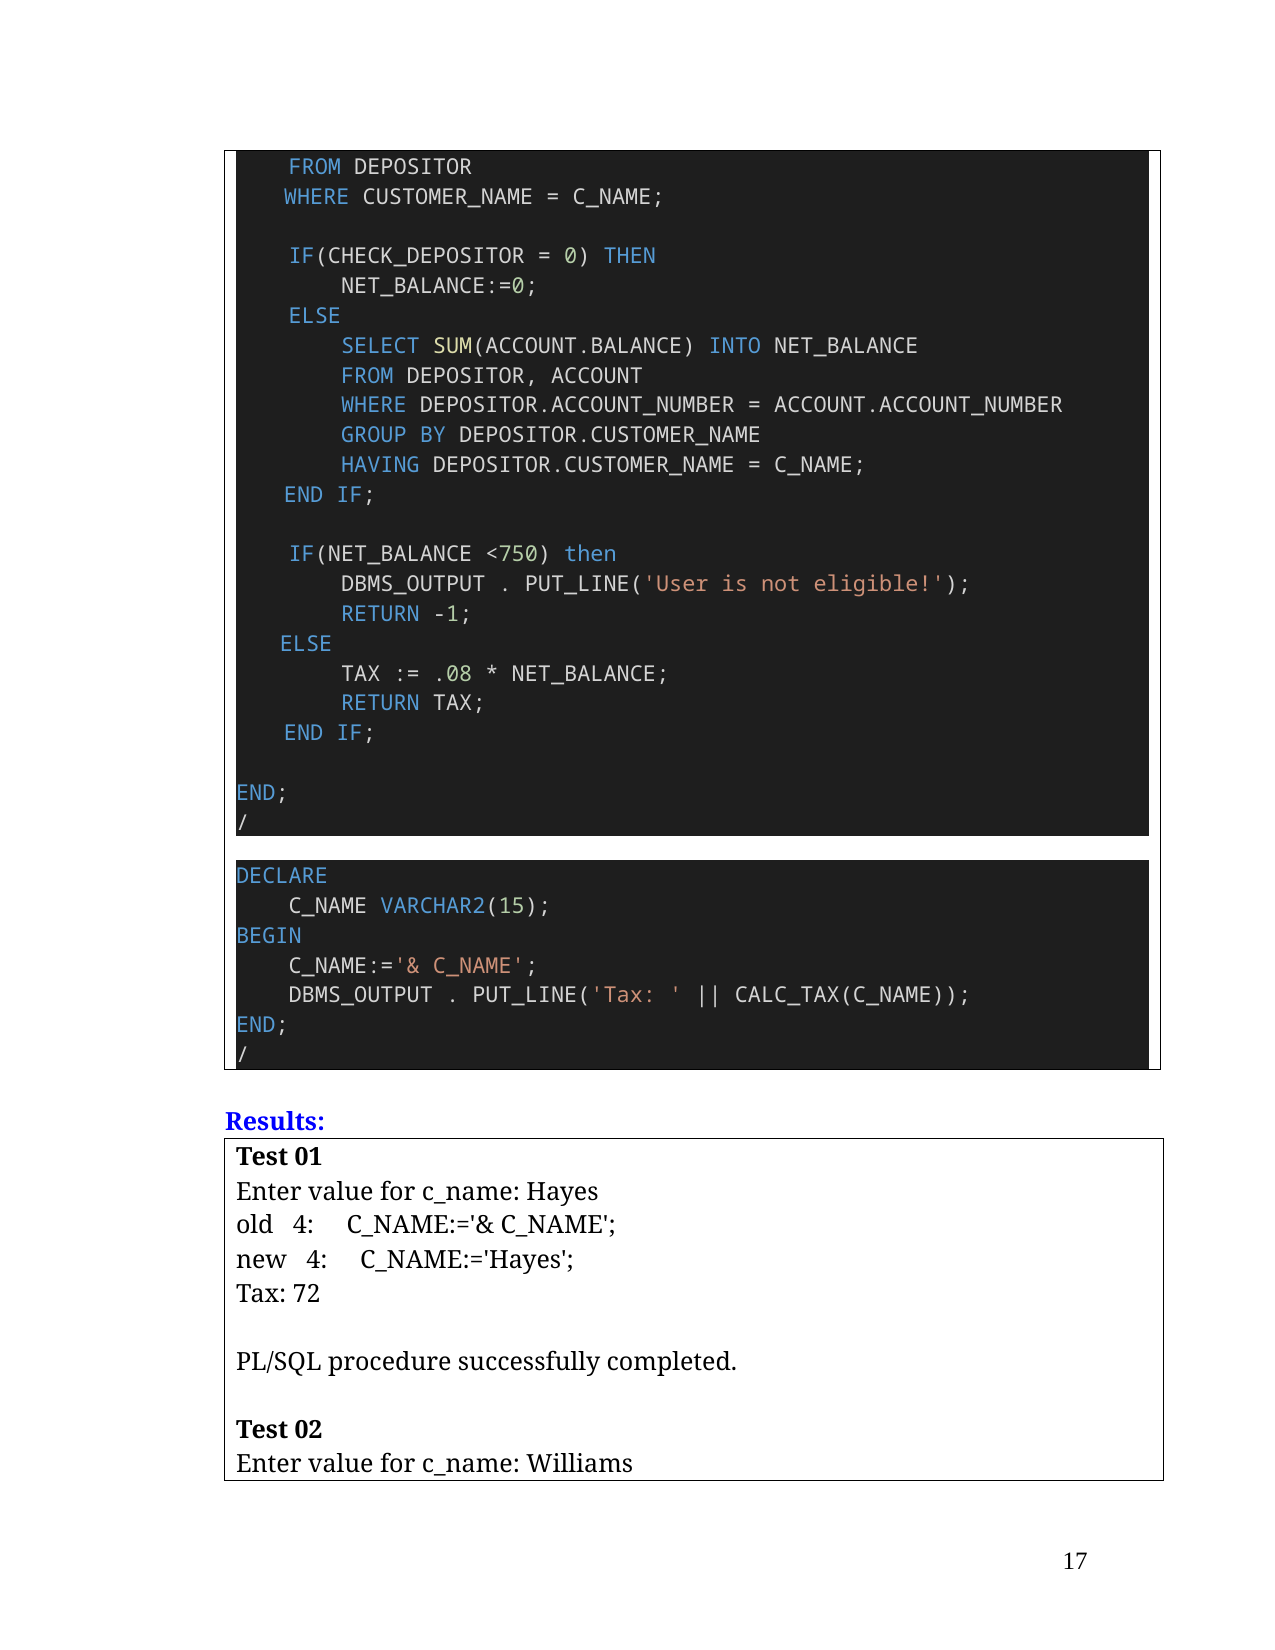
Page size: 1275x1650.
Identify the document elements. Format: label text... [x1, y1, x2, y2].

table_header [225, 1139, 1163, 1480]
text Results: [225, 1104, 1087, 1138]
